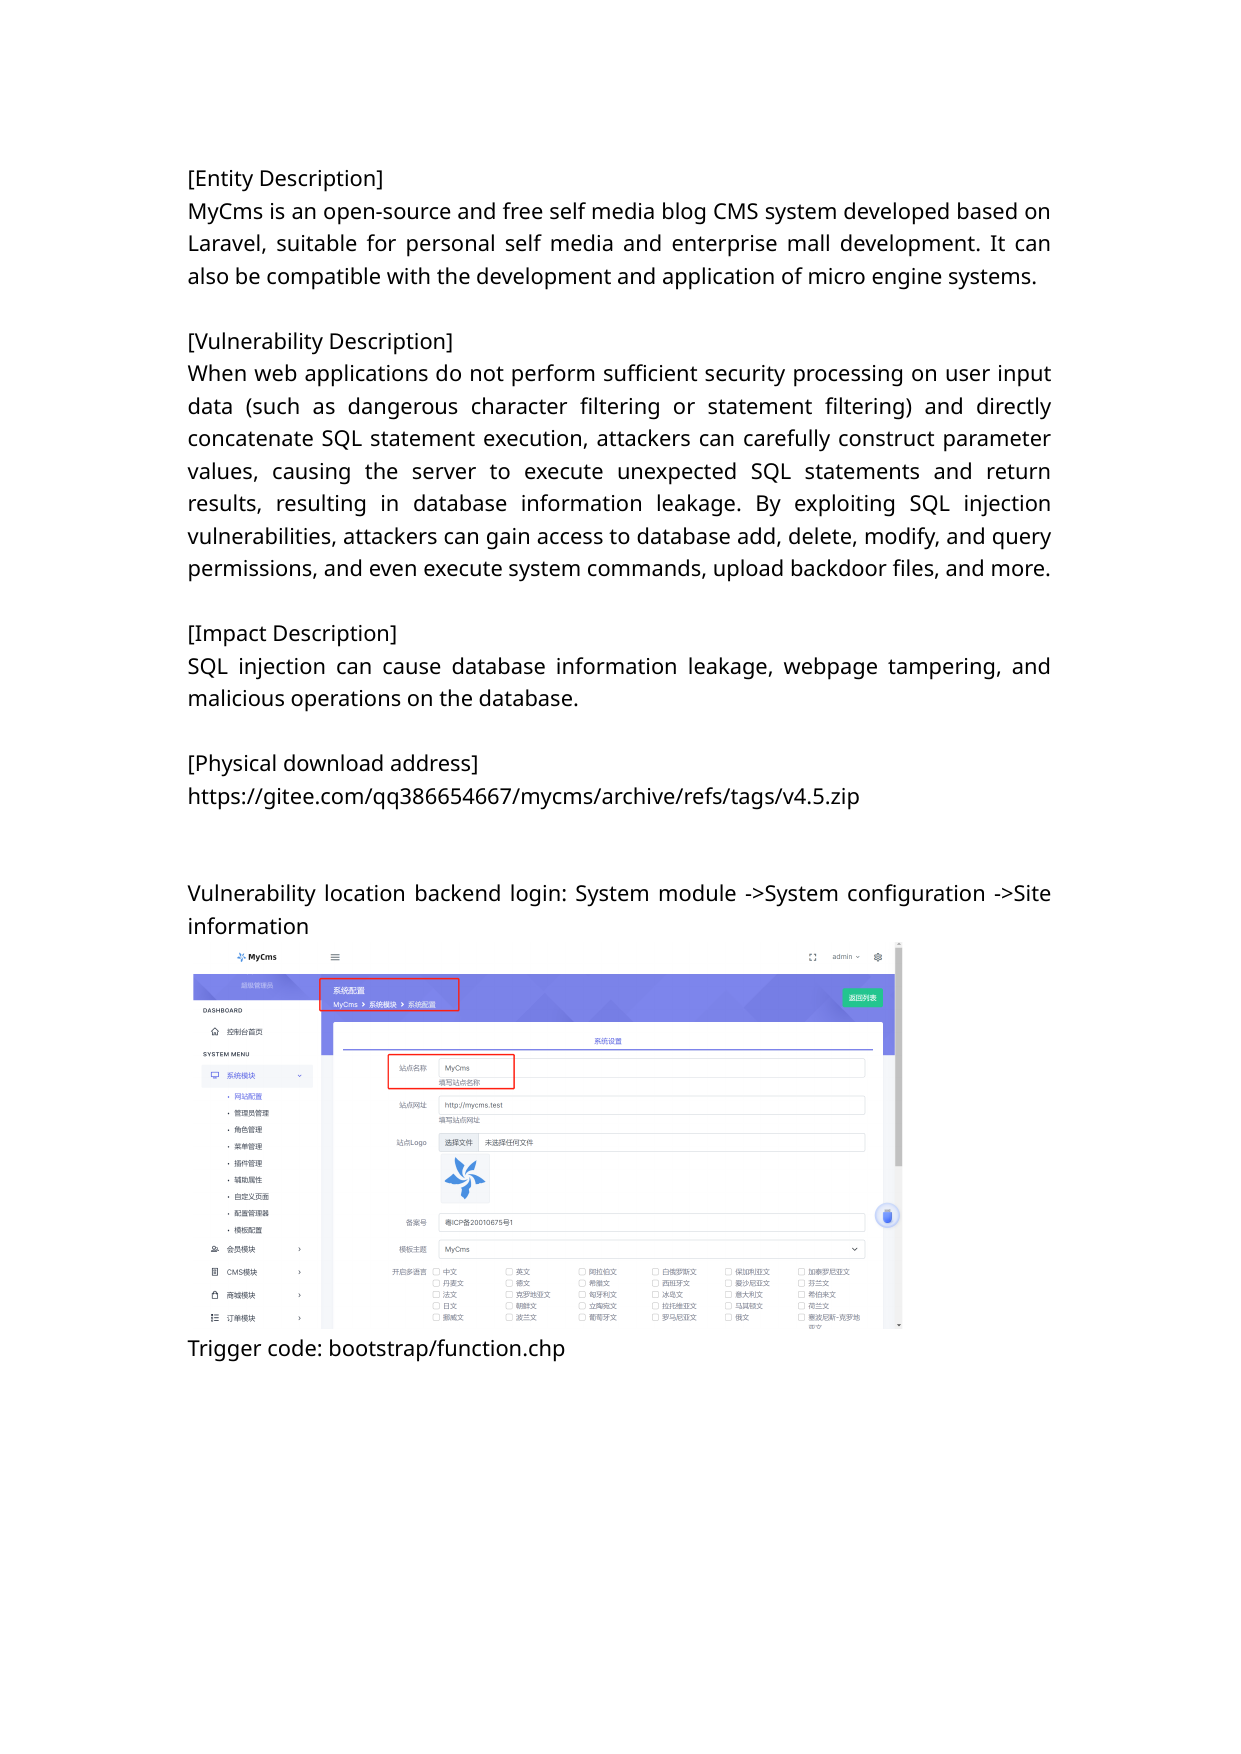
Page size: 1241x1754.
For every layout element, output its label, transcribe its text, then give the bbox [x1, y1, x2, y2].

text [Physical download address] [187, 747, 1053, 779]
picture [193, 942, 903, 1329]
text When web applications do not perform sufficient security processing on user input data (such as dangerous character filtering or statement filtering) and directly concatenate SQL statement execution, attackers can carefully construct parameter values, causing the server to execute unexpected SQL statements and return results, resulting in database information leakage. By exploiting SQL injection vulnerabilities, attackers can gain access to database add, delete, modify, and query permissions, and even execute system commands, upload backdoor files, and more. [187, 357, 1053, 584]
text MyCms is an open-source and free self media blog CMS system developed based on Laravel, suitable for personal self media and enterprise mall development. It can also be compatible with the development and application of micro engine systems. [187, 194, 1053, 292]
text [Vulnerability Description] [187, 324, 1053, 357]
text Trigger code: bootstrap/function.chp [187, 1332, 1053, 1364]
text Vulnerability location backend login: System module ->System configuration ->Site information [187, 877, 1053, 942]
text [Entity Description] [187, 162, 1053, 194]
text https://gitee.com/qq386654667/mycms/archive/refs/tags/v4.5.zip [187, 779, 1053, 812]
text SQL injection can cause database information leakage, webpage tampering, and malicious operations on the database. [187, 649, 1053, 714]
text [Impact Description] [187, 617, 1053, 649]
